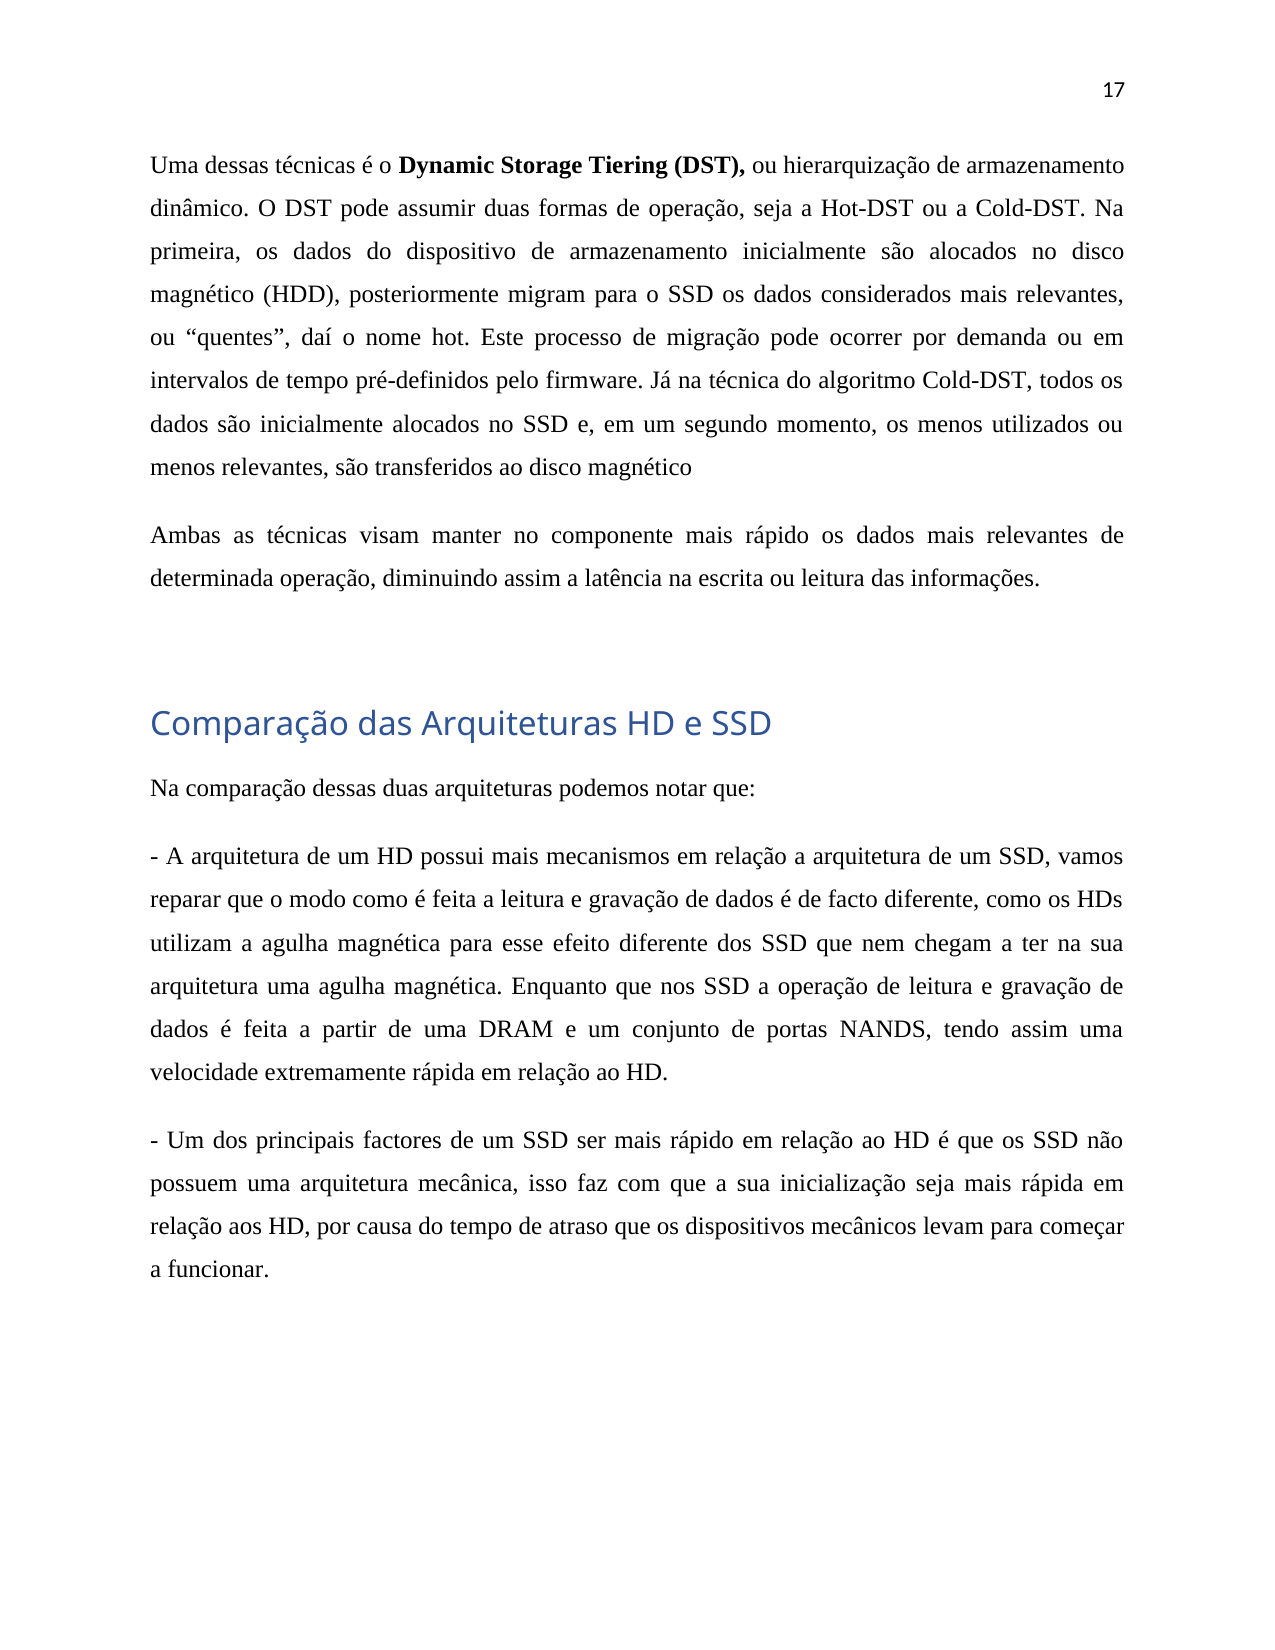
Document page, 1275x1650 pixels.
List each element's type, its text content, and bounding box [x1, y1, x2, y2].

text Ambas as técnicas visam manter no componente mais rápido os dados mais relevantes de determinada operação, diminuindo assim a latência na escrita ou leitura das informações. [150, 520, 1125, 592]
subtitle Comparação das Arquiteturas HD e SSD [150, 699, 1125, 745]
text Na comparação dessas duas arquiteturas podemos notar que: [150, 773, 1125, 802]
text - A arquitetura de um HD possui mais mecanismos em relação a arquitetura de um SSD, vamos reparar que o modo como é feita a leitura e gravação de dados é de facto diferente, como os HDs utilizam a agulha magnética para esse efeito diferente dos SSD que nem chegam a ter na sua arquitetura uma agulha magnética. Enquanto que nos SSD a operação de leitura e gravação de dados é feita a partir de uma DRAM e um conjunto de portas NANDS, tendo assim uma velocidade extremamente rápida em relação ao HD. [150, 841, 1125, 1086]
text - Um dos principais factores de um SSD ser mais rápido em relação ao HD é que os SSD não possuem uma arquitetura mecânica, isso faz com que a sua inicialização seja mais rápida em relação aos HD, por causa do tempo de atraso que os dispositivos mecânicos levam para começar a funcionar. [150, 1125, 1125, 1283]
text Uma dessas técnicas é o Dynamic Storage Tiering (DST), ou hierarquização de armazenamento dinâmico. O DST pode assumir duas formas de operação, seja a Hot-DST ou a Cold-DST. Na primeira, os dados do dispositivo de armazenamento inicialmente são alocados no disco magnético (HDD), posteriormente migram para o SSD os dados considerados mais relevantes, ou “quentes”, daí o nome hot. Este processo de migração pode ocorrer por demanda ou em intervalos de tempo pré-definidos pelo firmware. Já na técnica do algoritmo Cold-DST, todos os dados são inicialmente alocados no SSD e, em um segundo momento, os menos utilizados ou menos relevantes, são transferidos ao disco magnético [150, 150, 1125, 481]
